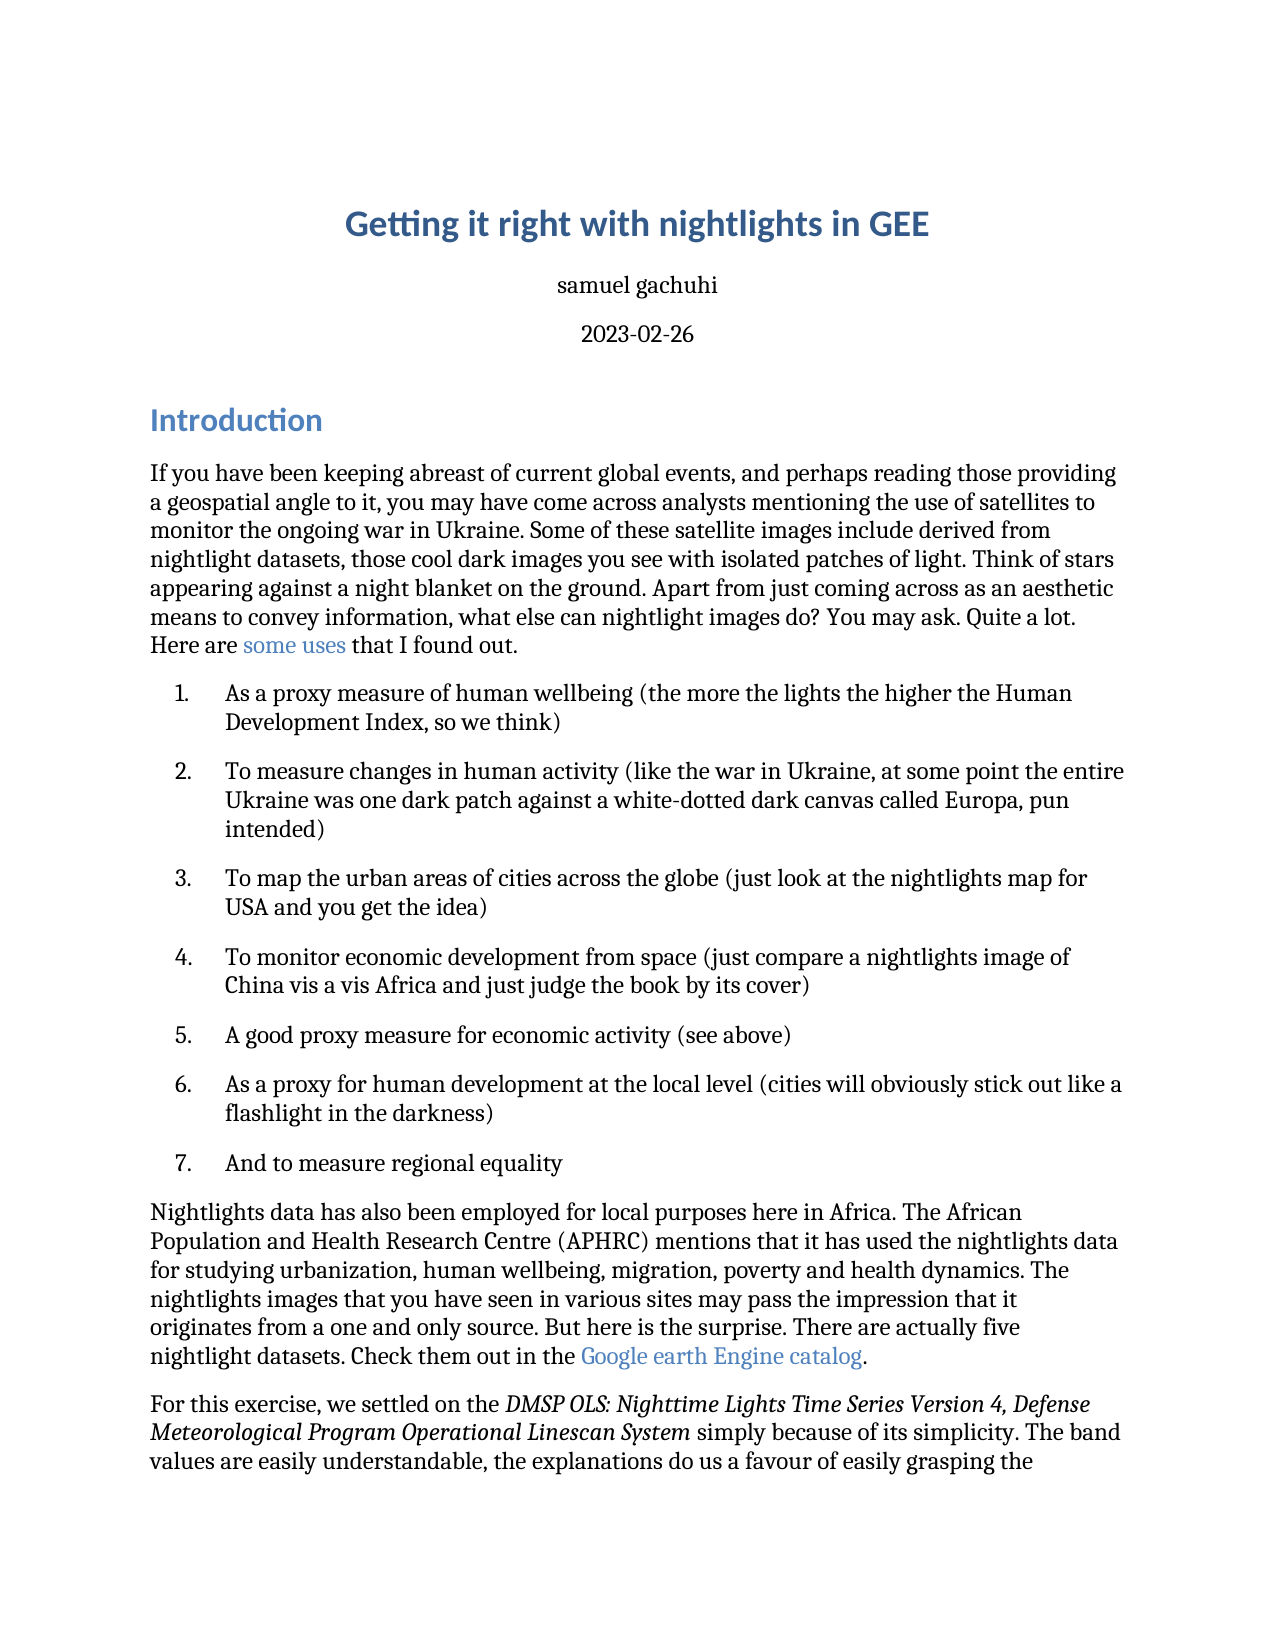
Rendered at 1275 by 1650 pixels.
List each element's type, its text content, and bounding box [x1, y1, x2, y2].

list As a proxy for human development at the local level (cities will obviously stick out like a flashlight in the darkness) [175, 1070, 1125, 1128]
text If you have been keeping abreast of current global events, and perhaps reading those providing a geospatial angle to it, you may have come across analysts mentioning the use of satellites to monitor the ongoing war in Ukraine. Some of these satellite images include derived from nightlight datasets, those cool dark images you see with isolated patches of light. Think of stars appearing against a night blanket on the ground. Apart from just coming across as an aesthetic means to convey information, what else can nightlight images do? You may ask. Quite a lot. Here are some uses that I found out. [150, 459, 1125, 660]
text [150, 1389, 1125, 1476]
text Nightlights data has also been employed for local purposes here in Africa. The African Population and Health Research Centre (APHRC) mentions that it has used the nightlights data for studying urbanization, human wellbeing, migration, poverty and health dynamics. The nightlights images that you have seen in various sites may pass the impression that it originates from a one and only source. But here is the surprise. There are actually five nightlight datasets. Check them out in the Google earth Engine catalog. [150, 1198, 1125, 1371]
text 2023-02-26 [150, 320, 1125, 349]
title Getting it right with nightlights in GEE [150, 200, 1125, 246]
list And to measure regional equality [175, 1149, 1125, 1177]
list To map the urban areas of cities across the globe (just look at the nightlights map for USA and you get the idea) [175, 864, 1125, 922]
subtitle Introduction [150, 399, 1125, 440]
list As a proxy measure of human wellbeing (the more the lights the higher the Human Development Index, so we think) [175, 679, 1125, 736]
list To monitor economic development from space (just compare a nightlights image of China vis a vis Africa and just judge the book by its cover) [175, 942, 1125, 1000]
list To measure changes in human activity (like the war in Ukraine, at some point the entire Ukraine was one dark patch against a white-dotted dark canvas called Europa, pun intended) [175, 757, 1125, 843]
list A good proxy measure for economic activity (see above) [175, 1021, 1125, 1049]
text samuel gachuhi [150, 271, 1125, 299]
